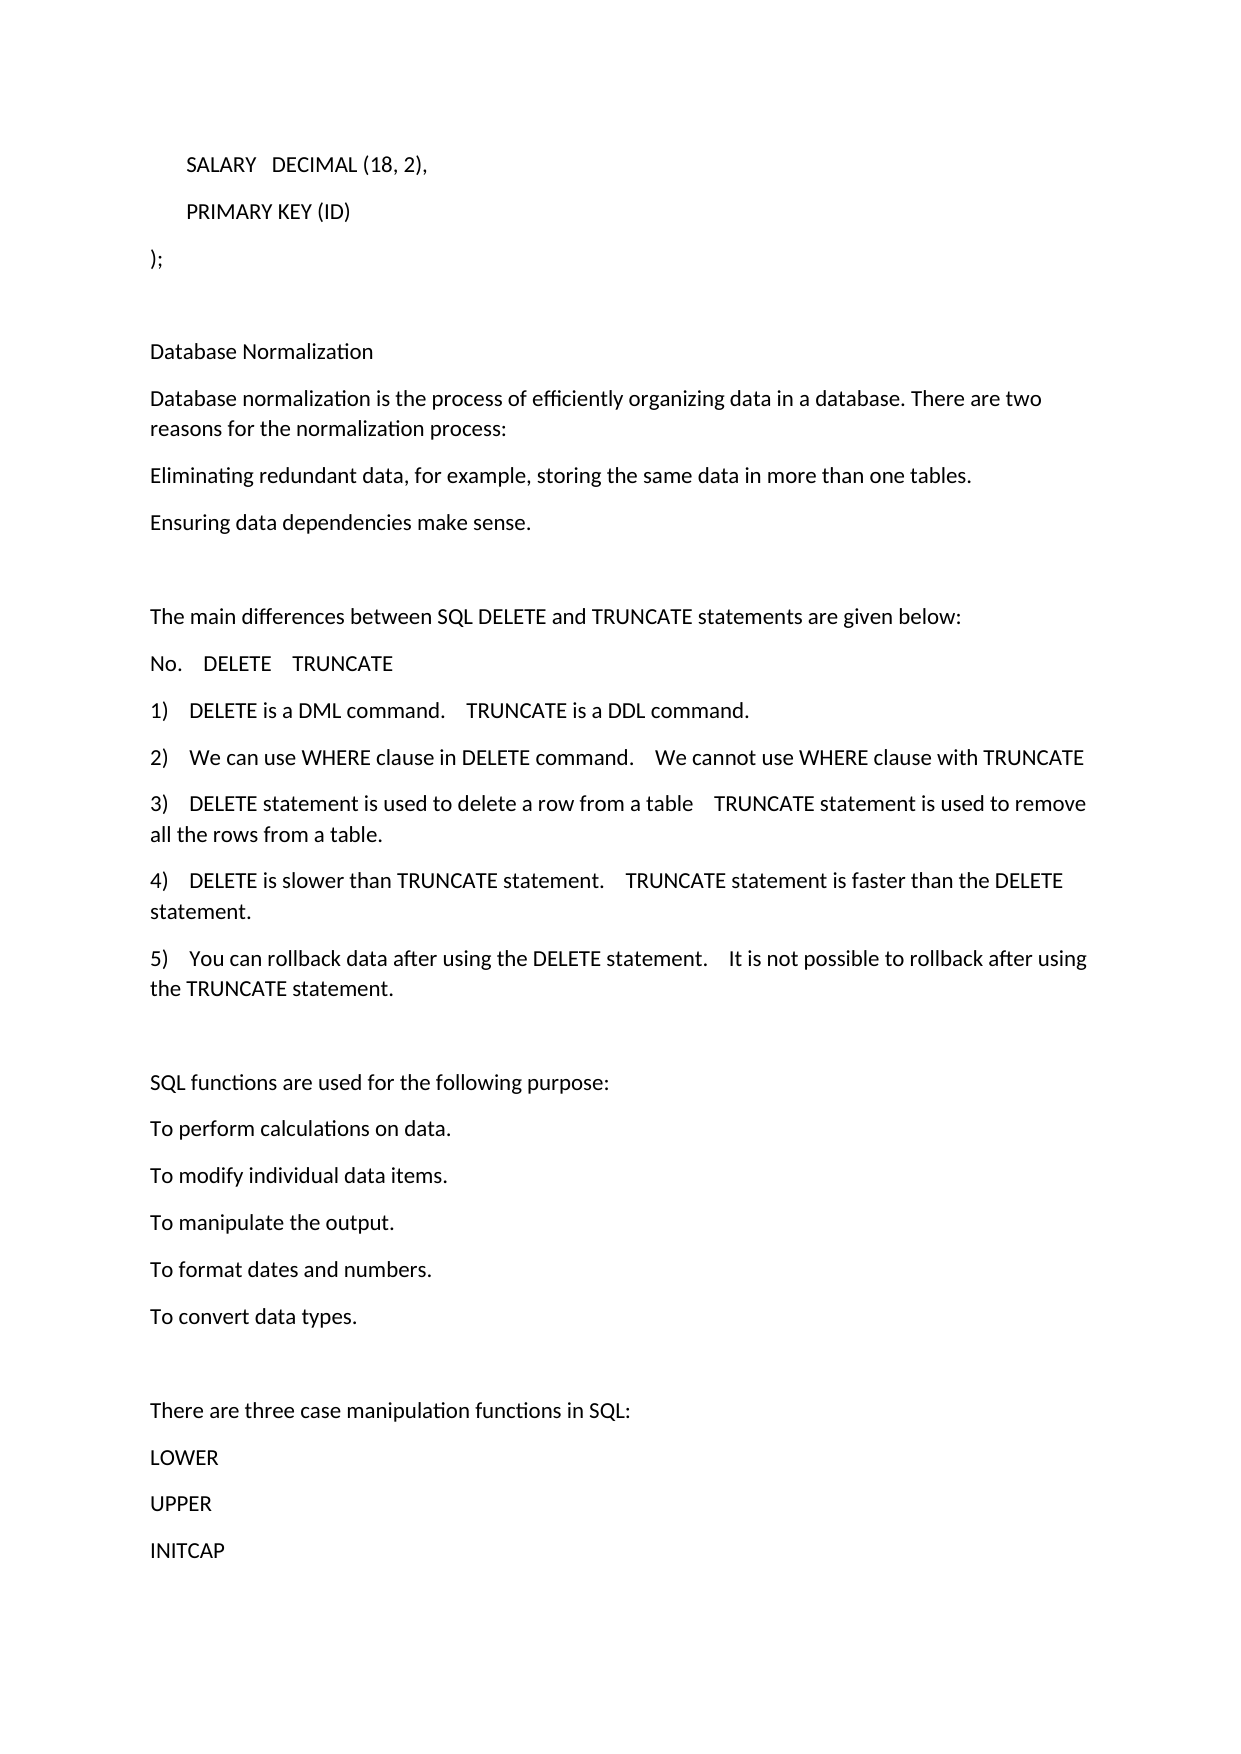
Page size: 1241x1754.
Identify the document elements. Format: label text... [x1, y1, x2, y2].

text SQL functions are used for the following purpose: [150, 1068, 1090, 1096]
text 1) DELETE is a DML command. TRUNCATE is a DDL command. [150, 696, 1090, 724]
text UPPER [150, 1489, 1090, 1518]
text INITCAP [150, 1536, 1090, 1564]
text LOWER [150, 1443, 1090, 1471]
text There are three case manipulation functions in SQL: [150, 1396, 1090, 1424]
text Ensuring data dependencies make sense. [150, 508, 1090, 536]
text 4) DELETE is slower than TRUNCATE statement. TRUNCATE statement is faster than the DELETE statement. [150, 867, 1090, 925]
text No. DELETE TRUNCATE [150, 649, 1090, 677]
text The main differences between SQL DELETE and TRUNCATE statements are given below: [150, 602, 1090, 630]
text To manipulate the output. [150, 1208, 1090, 1236]
text Database Normalization [150, 337, 1090, 366]
text PRIMARY KEY (ID) [150, 197, 1090, 225]
text SALARY DECIMAL (18, 2), [150, 150, 1090, 178]
text Database normalization is the process of efficiently organizing data in a database. There are two reasons for the normalization process: [150, 384, 1090, 443]
text ); [150, 244, 1090, 272]
text 2) We can use WHERE clause in DELETE command. We cannot use WHERE clause with TRUNCATE [150, 743, 1090, 771]
text To convert data types. [150, 1302, 1090, 1330]
text Eliminating redundant data, for example, storing the same data in more than one tables. [150, 461, 1090, 489]
text To modify individual data items. [150, 1161, 1090, 1189]
text To format dates and numbers. [150, 1255, 1090, 1283]
text To perform calculations on data. [150, 1114, 1090, 1143]
text 3) DELETE statement is used to delete a row from a table TRUNCATE statement is used to remove all the rows from a table. [150, 789, 1090, 848]
text 5) You can rollback data after using the DELETE statement. It is not possible to rollback after using the TRUNCATE statement. [150, 944, 1090, 1002]
